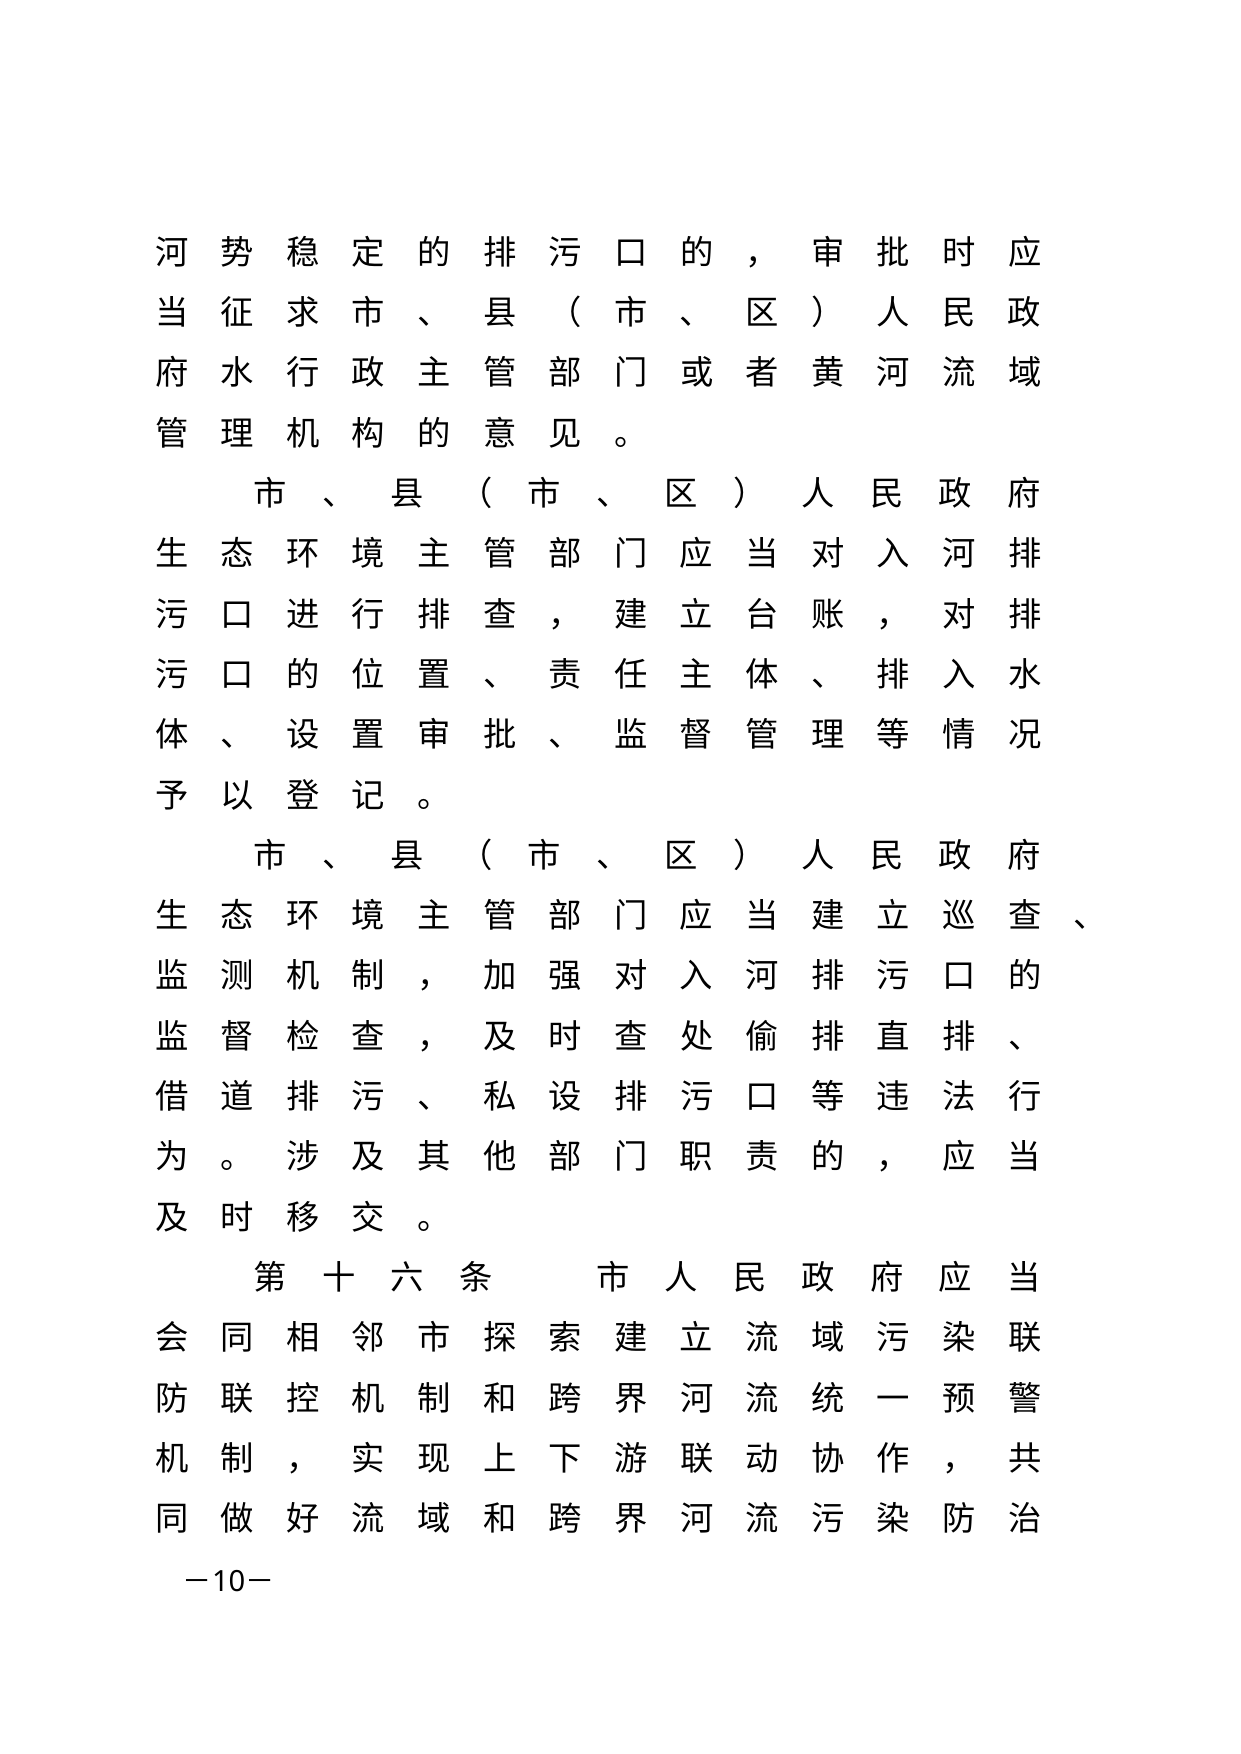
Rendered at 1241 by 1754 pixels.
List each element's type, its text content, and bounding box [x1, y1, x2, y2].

text 市、县（市、区）人民政府生态环境主管部门应当对入河排污口进行排查，建立台账，对排污口的位置、责任主体、排入水体、设置审批、监督管理等情况予以登记。 [155, 461, 1073, 823]
text 在黄河流域河道、湖泊新设、改设或者扩大排污口，应当报经有管辖权的生态环境主管部门或者黄河流域生态环境监督管理机构批准。新设、改设或者扩大可能影响防洪、供水、堤防安全、河势稳定的排污口的，审批时应当征求市、县（市、区）人民政府水行政主管部门或者黄河流域管理机构的意见。 [155, 219, 1073, 461]
text 第十六条 市人民政府应当会同相邻市探索建立流域污染联防联控机制和跨界河流统一预警机制，实现上下游联动协作，共同做好流域和跨界河流污染防治工作。 [155, 1245, 1073, 1546]
text 市、县（市、区）人民政府生态环境主管部门应当建立巡查、监测机制，加强对入河排污口的监督检查，及时查处偷排直排、借道排污、私设排污口等违法行为。涉及其他部门职责的，应当及时移交。 [155, 823, 1073, 1245]
